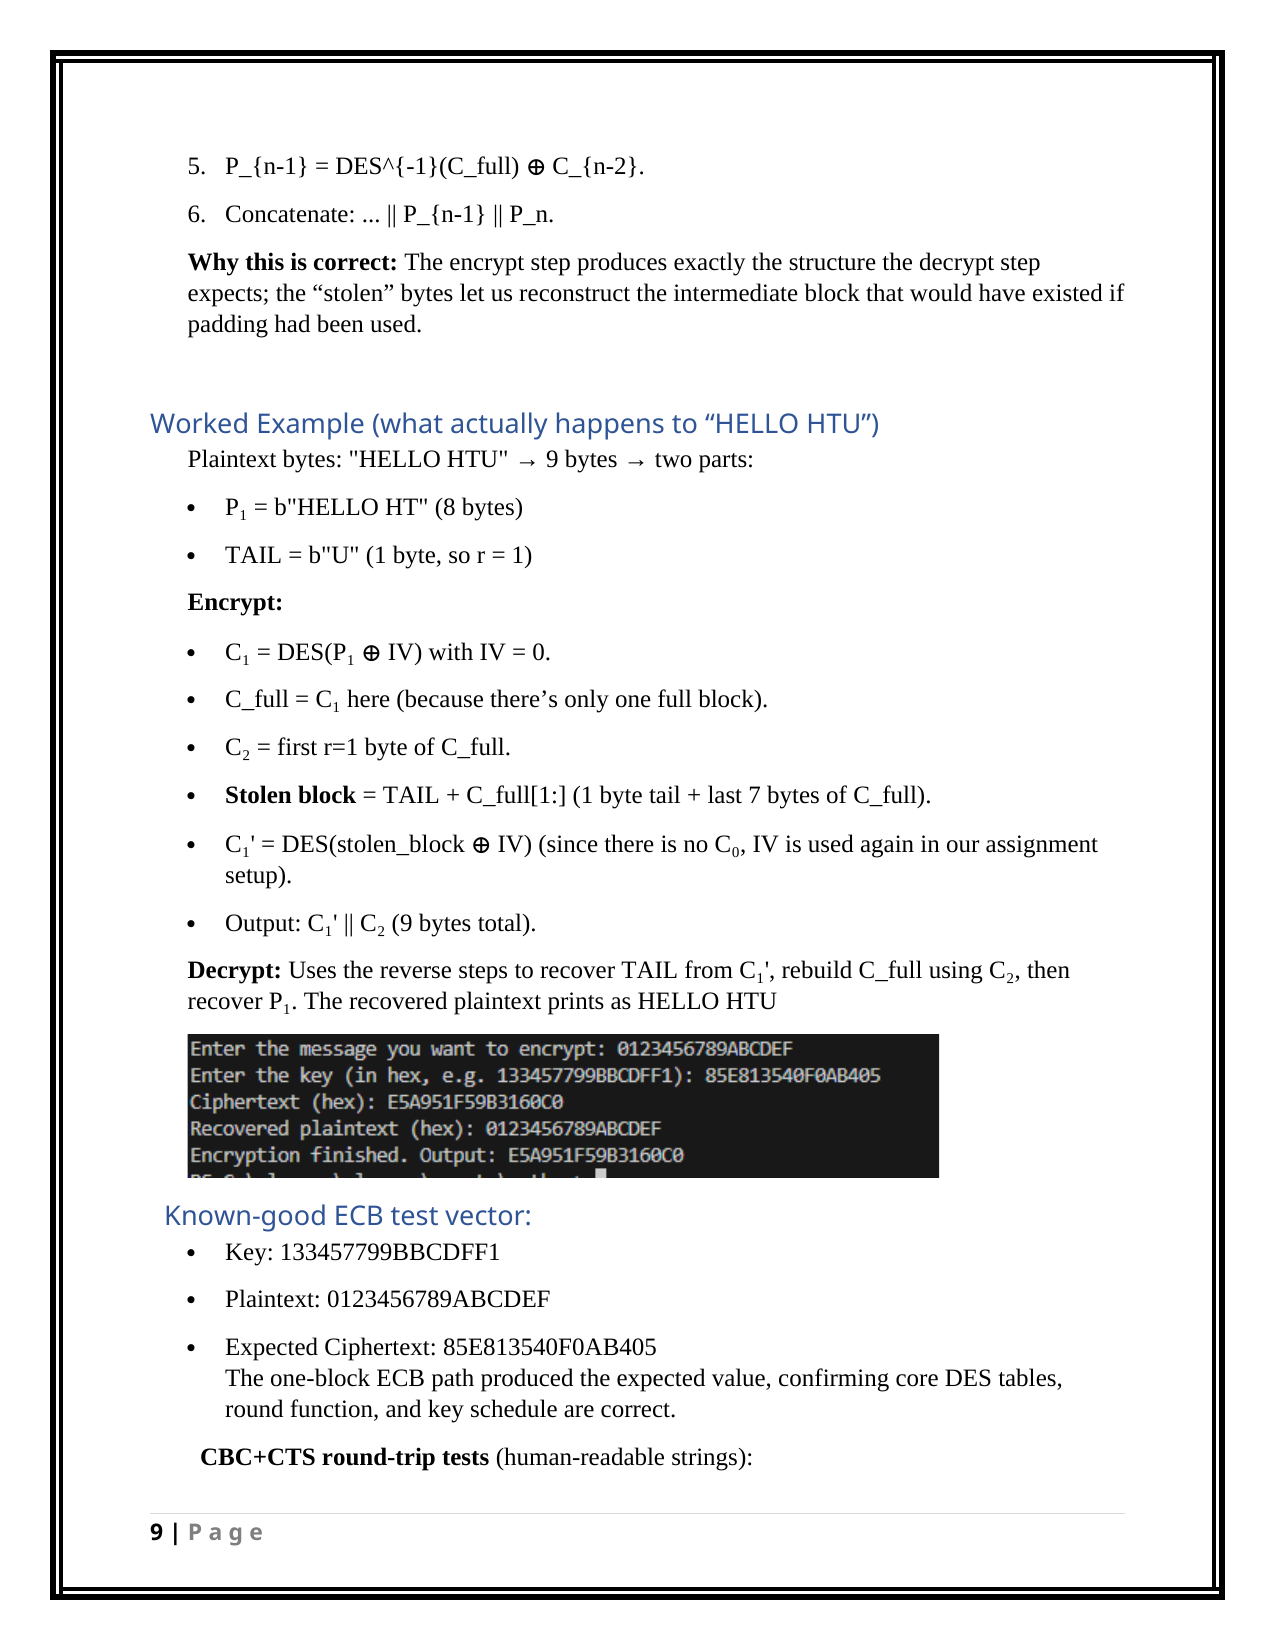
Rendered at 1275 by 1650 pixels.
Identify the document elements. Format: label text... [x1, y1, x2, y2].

list Concatenate: ... || P_{n-1} || P_n. [187, 199, 1125, 228]
list Stolen block = TAIL + C_full[1:] (1 byte tail + last 7 bytes of C_full). [187, 780, 1125, 808]
subtitle Worked Example (what actually happens to “HELLO HTU”) [150, 404, 1125, 441]
list C_full = C₁ here (because there’s only one full block). [187, 684, 1125, 713]
list Key: 133457799BBCDFF1 [187, 1237, 1125, 1265]
text CBC+CTS round-trip tests (human-readable strings): [187, 1442, 1125, 1471]
list P₁ = b"HELLO HT" (8 bytes) [187, 492, 1125, 521]
list Expected Ciphertext: 85E813540F0AB405 The one-block ECB path produced the expected value, confirming core DES tables, round function, and key schedule are correct. [187, 1332, 1125, 1423]
text Why this is correct: The encrypt step produces exactly the structure the decrypt step expects; the “stolen” bytes let us reconstruct the intermediate block that would have existed if padding had been used. [187, 247, 1125, 338]
list Plaintext: 0123456789ABCDEF [187, 1284, 1125, 1313]
subtitle Known-good ECB test vector: [150, 1197, 1125, 1234]
text Encrypt: [187, 587, 1125, 616]
picture [187, 1034, 940, 1178]
list TAIL = b"U" (1 byte, so r = 1) [187, 540, 1125, 568]
list C₁ = DES(P₁ ⊕ IV) with IV = 0. [187, 635, 1125, 665]
text Plaintext bytes: "HELLO HTU" → 9 bytes → two parts: [187, 444, 1125, 473]
list C₂ = first r=1 byte of C_full. [187, 732, 1125, 761]
list P_{n-1} = DES^{-1}(C_full) ⊕ C_{n-2}. [187, 150, 1125, 180]
list Output: C₁' || C₂ (9 bytes total). [187, 908, 1125, 936]
list C₁' = DES(stolen_block ⊕ IV) (since there is no C₀, IV is used again in our assignment setup). [187, 827, 1125, 889]
text Decrypt: Uses the reverse steps to recover TAIL from C₁', rebuild C_full using C₂, then recover P₁. The recovered plaintext prints as HELLO HTU [187, 955, 1125, 1015]
